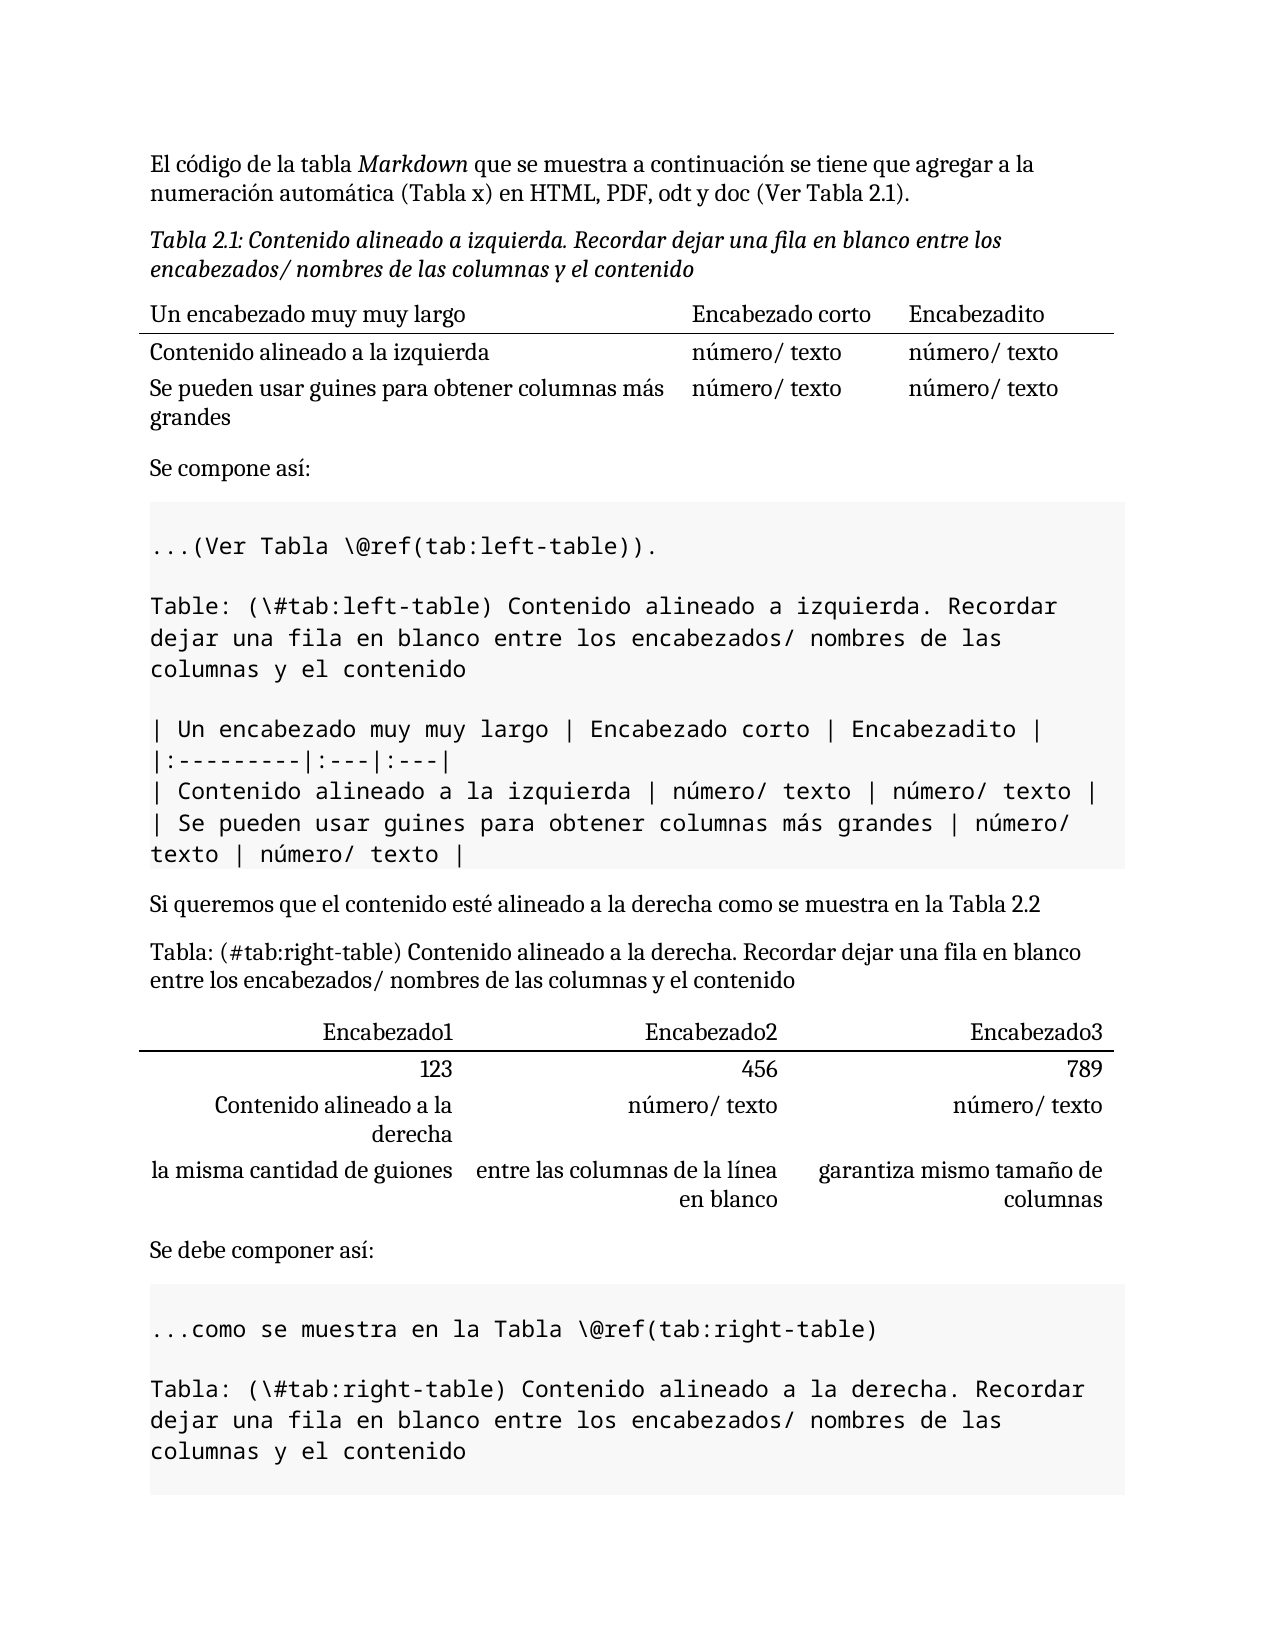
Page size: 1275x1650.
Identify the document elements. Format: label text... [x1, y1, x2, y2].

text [150, 1284, 1125, 1495]
table_header Encabezadito [897, 296, 1114, 332]
text ...(Ver Tabla \@ref(tab:left-table)). Table: (\#tab:left-table) Contenido alineado a izquierda. Recordar dejar una fila en blanco entre los encabezados/ nombres de las columnas y el contenido | Un encabezado muy muy largo | Encabezado corto | Encabezadito | |:---------|:---|:---| | Contenido alineado a la izquierda | número/ texto | número/ texto | | Se pueden usar guines para obtener columnas más grandes | número/ texto | número/ texto | [150, 502, 1125, 869]
table_header Encabezado1 [139, 1014, 464, 1050]
text Se compone así: [150, 454, 1125, 483]
table_cell 123 [139, 1052, 464, 1088]
table_header Un encabezado muy muy largo [139, 296, 680, 332]
table_cell Contenido alineado a la derecha [139, 1088, 464, 1153]
text Tabla: (#tab:right-table) Contenido alineado a la derecha. Recordar dejar una fila en blanco entre los encabezados/ nombres de las columnas y el contenido [150, 937, 1125, 995]
table_cell Contenido alineado a la izquierda [139, 334, 680, 370]
table_cell número/ texto [897, 370, 1114, 435]
table_cell 456 [464, 1052, 789, 1088]
table_cell garantiza mismo tamaño de columnas [789, 1153, 1114, 1218]
table_cell la misma cantidad de guiones [139, 1153, 464, 1218]
text Tabla 2.1: Contenido alineado a izquierda. Recordar dejar una fila en blanco entre los encabezados/ nombres de las columnas y el contenido [150, 226, 1125, 284]
table_cell número/ texto [464, 1088, 789, 1153]
text El código de la tabla Markdown que se muestra a continuación se tiene que agregar a la numeración automática (Tabla x) en HTML, PDF, odt y doc (Ver Tabla 2.1). [150, 150, 1125, 207]
table_cell 789 [789, 1052, 1114, 1088]
table_cell entre las columnas de la línea en blanco [464, 1153, 789, 1218]
text Se debe componer así: [150, 1236, 1125, 1265]
text Si queremos que el contenido esté alineado a la derecha como se muestra en la Tabla 2.2 [150, 890, 1125, 919]
table_cell número/ texto [897, 334, 1114, 370]
table_cell número/ texto [680, 334, 897, 370]
table_cell número/ texto [789, 1088, 1114, 1153]
table_cell número/ texto [680, 370, 897, 435]
table_header Encabezado3 [789, 1014, 1114, 1050]
table_cell Se pueden usar guines para obtener columnas más grandes [139, 370, 680, 435]
table_header Encabezado corto [680, 296, 897, 332]
table_header Encabezado2 [464, 1014, 789, 1050]
